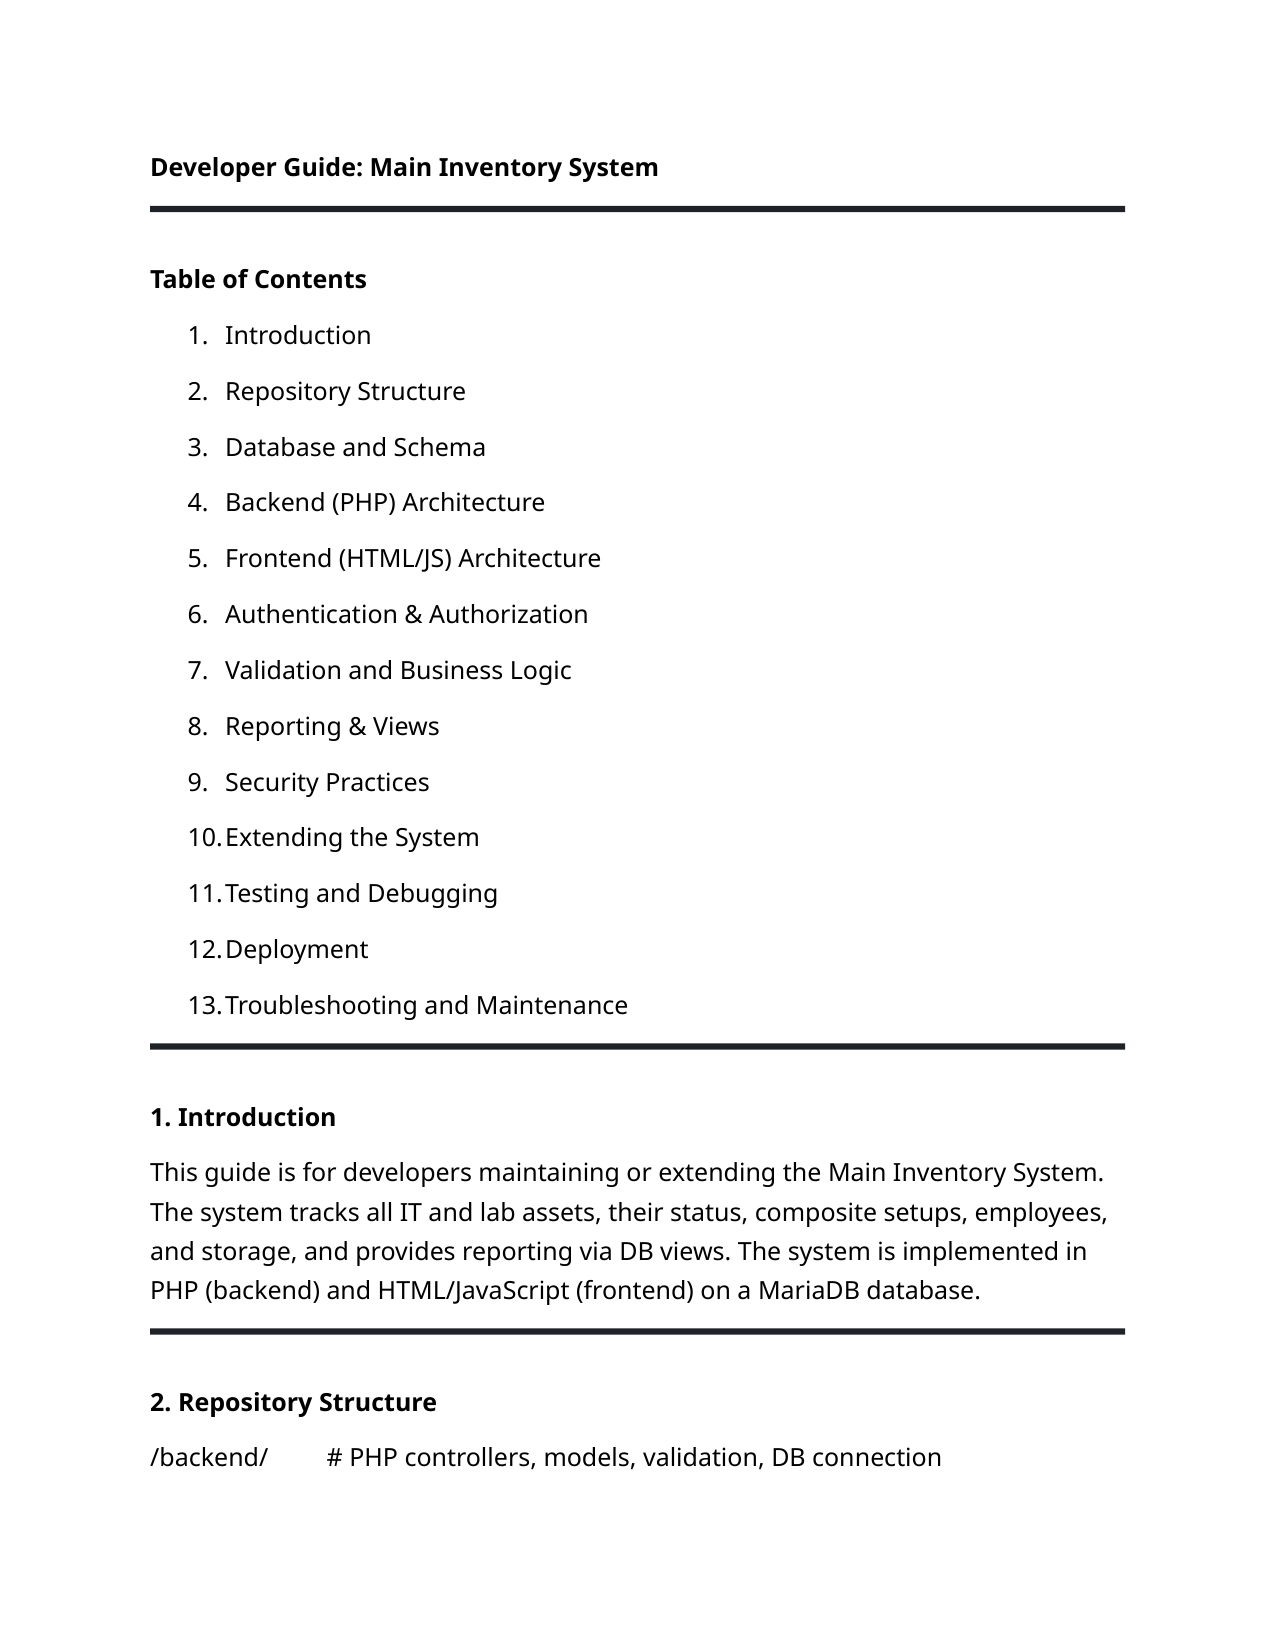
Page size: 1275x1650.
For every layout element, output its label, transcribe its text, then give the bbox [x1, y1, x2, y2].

list Validation and Business Logic [187, 652, 1125, 687]
text 2. Repository Structure [150, 1384, 1125, 1418]
list Frontend (HTML/JS) Architecture [187, 541, 1125, 575]
list Reporting & Views [187, 708, 1125, 742]
list Testing and Debugging [187, 876, 1125, 910]
list Backend (PHP) Architecture [187, 485, 1125, 519]
text Developer Guide: Main Inventory System [150, 150, 1125, 184]
list Deployment [187, 932, 1125, 966]
list Database and Schema [187, 429, 1125, 463]
text 1. Introduction [150, 1099, 1125, 1133]
text Table of Contents [150, 262, 1125, 296]
list Authentication & Authorization [187, 597, 1125, 631]
text This guide is for developers maintaining or extending the Main Inventory System. The system tracks all IT and lab assets, their status, composite setups, employees, and storage, and provides reporting via DB views. The system is implemented in PHP (backend) and HTML/JavaScript (frontend) on a MariaDB database. [150, 1155, 1125, 1307]
list Introduction [187, 317, 1125, 352]
list Repository Structure [187, 373, 1125, 407]
list Security Practices [187, 764, 1125, 798]
list Troubleshooting and Maintenance [187, 987, 1125, 1022]
text /backend/ # PHP controllers, models, validation, DB connection [150, 1440, 1125, 1474]
list Extending the System [187, 820, 1125, 854]
